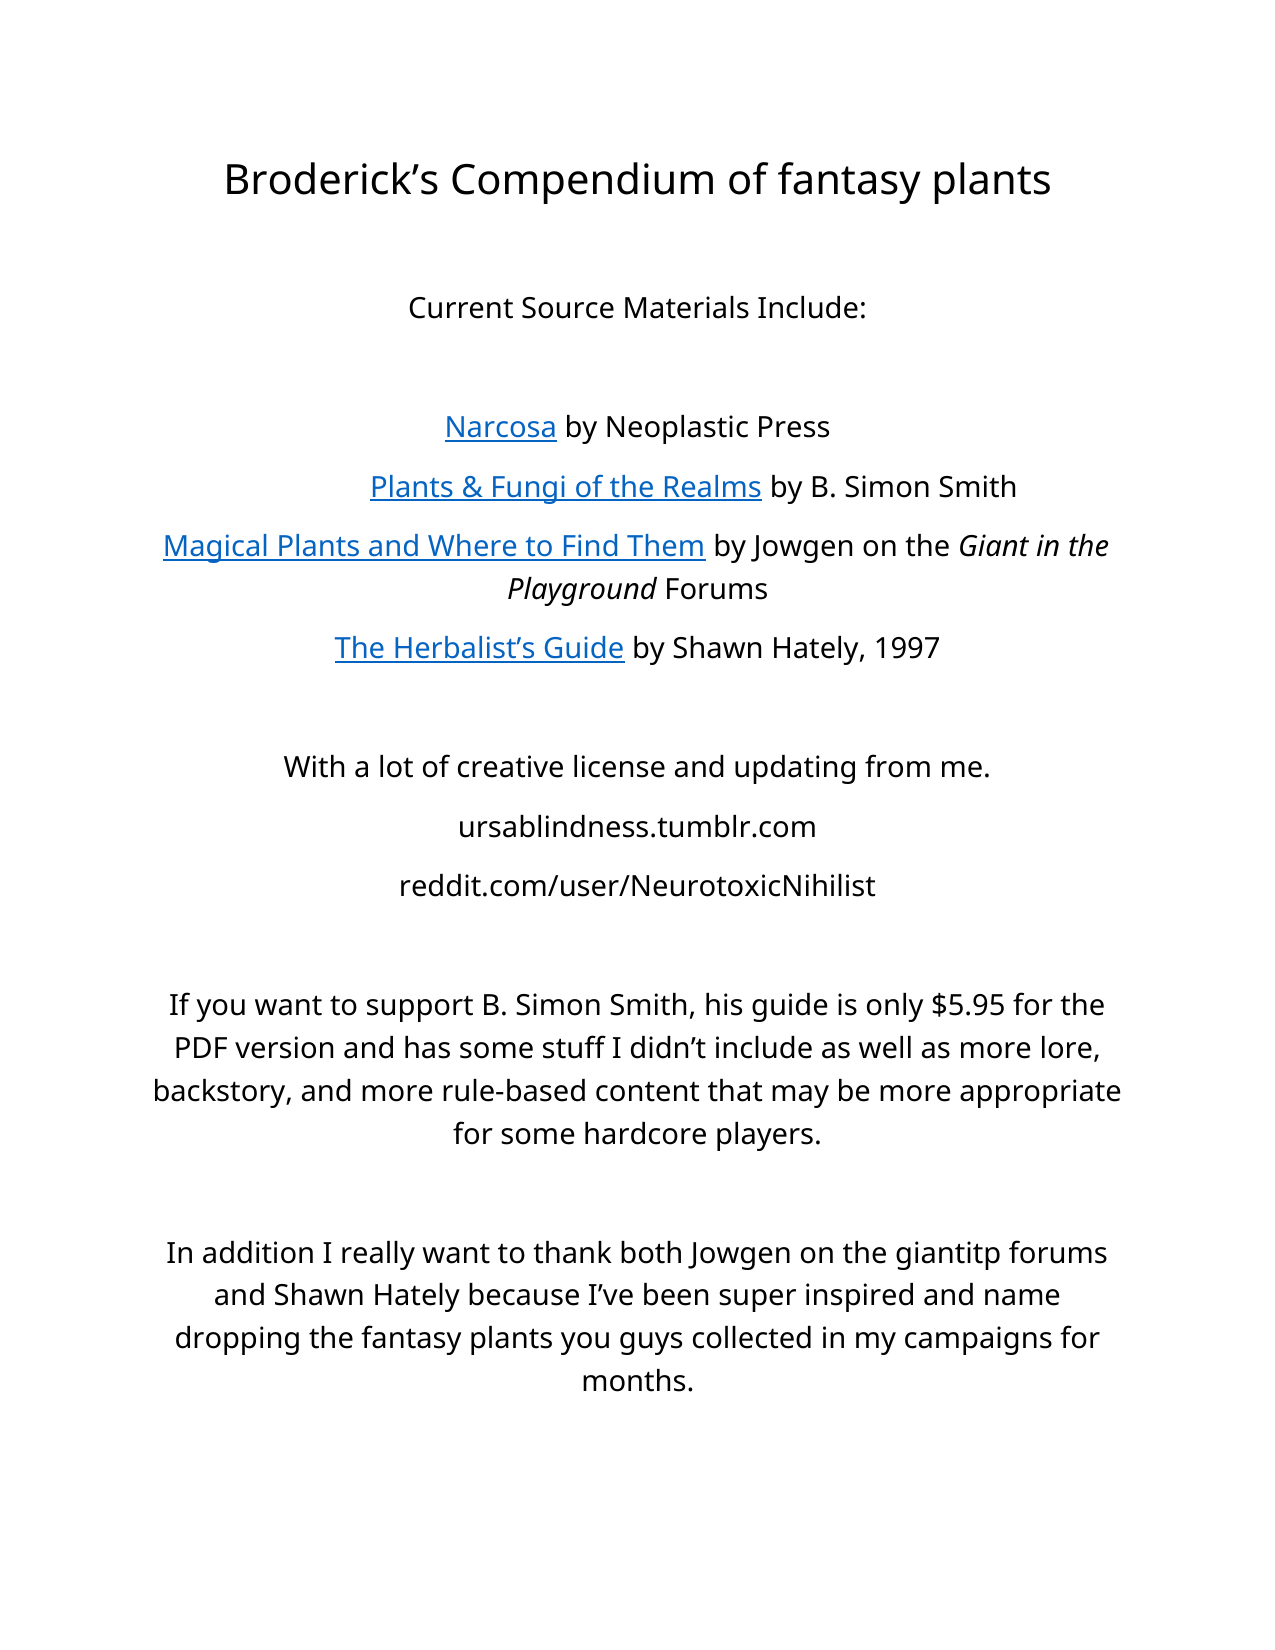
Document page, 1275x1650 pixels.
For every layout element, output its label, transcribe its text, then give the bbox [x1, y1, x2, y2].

text Magical Plants and Where to Find Them by Jowgen on the Giant in the Playground Forums [150, 525, 1125, 608]
text ursablindness.tumblr.com [150, 806, 1125, 846]
text In addition I really want to thank both Jowgen on the giantitp forums and Shawn Hately because I’ve been super inspired and name dropping the fantasy plants you guys collected in my campaigns for months. [150, 1232, 1125, 1400]
text If you want to support B. Simon Smith, his guide is only $5.95 for the PDF version and has some stuff I didn’t include as well as more lore, backstory, and more rule-based content that may be more appropriate for some hardcore players. [150, 984, 1125, 1153]
list Plants & Fungi of the Realms by B. Simon Smith [262, 466, 1125, 506]
text With a lot of creative license and updating from me. [150, 747, 1125, 786]
text The Herbalist’s Guide by Shawn Hately, 1997 [150, 628, 1125, 667]
text Narcosa by Neoplastic Press [150, 406, 1125, 446]
text reddit.com/user/NeurotoxicNihilist [150, 866, 1125, 905]
text Broderick’s Compendium of fantasy plants [150, 150, 1125, 207]
text Current Source Materials Include: [150, 287, 1125, 327]
